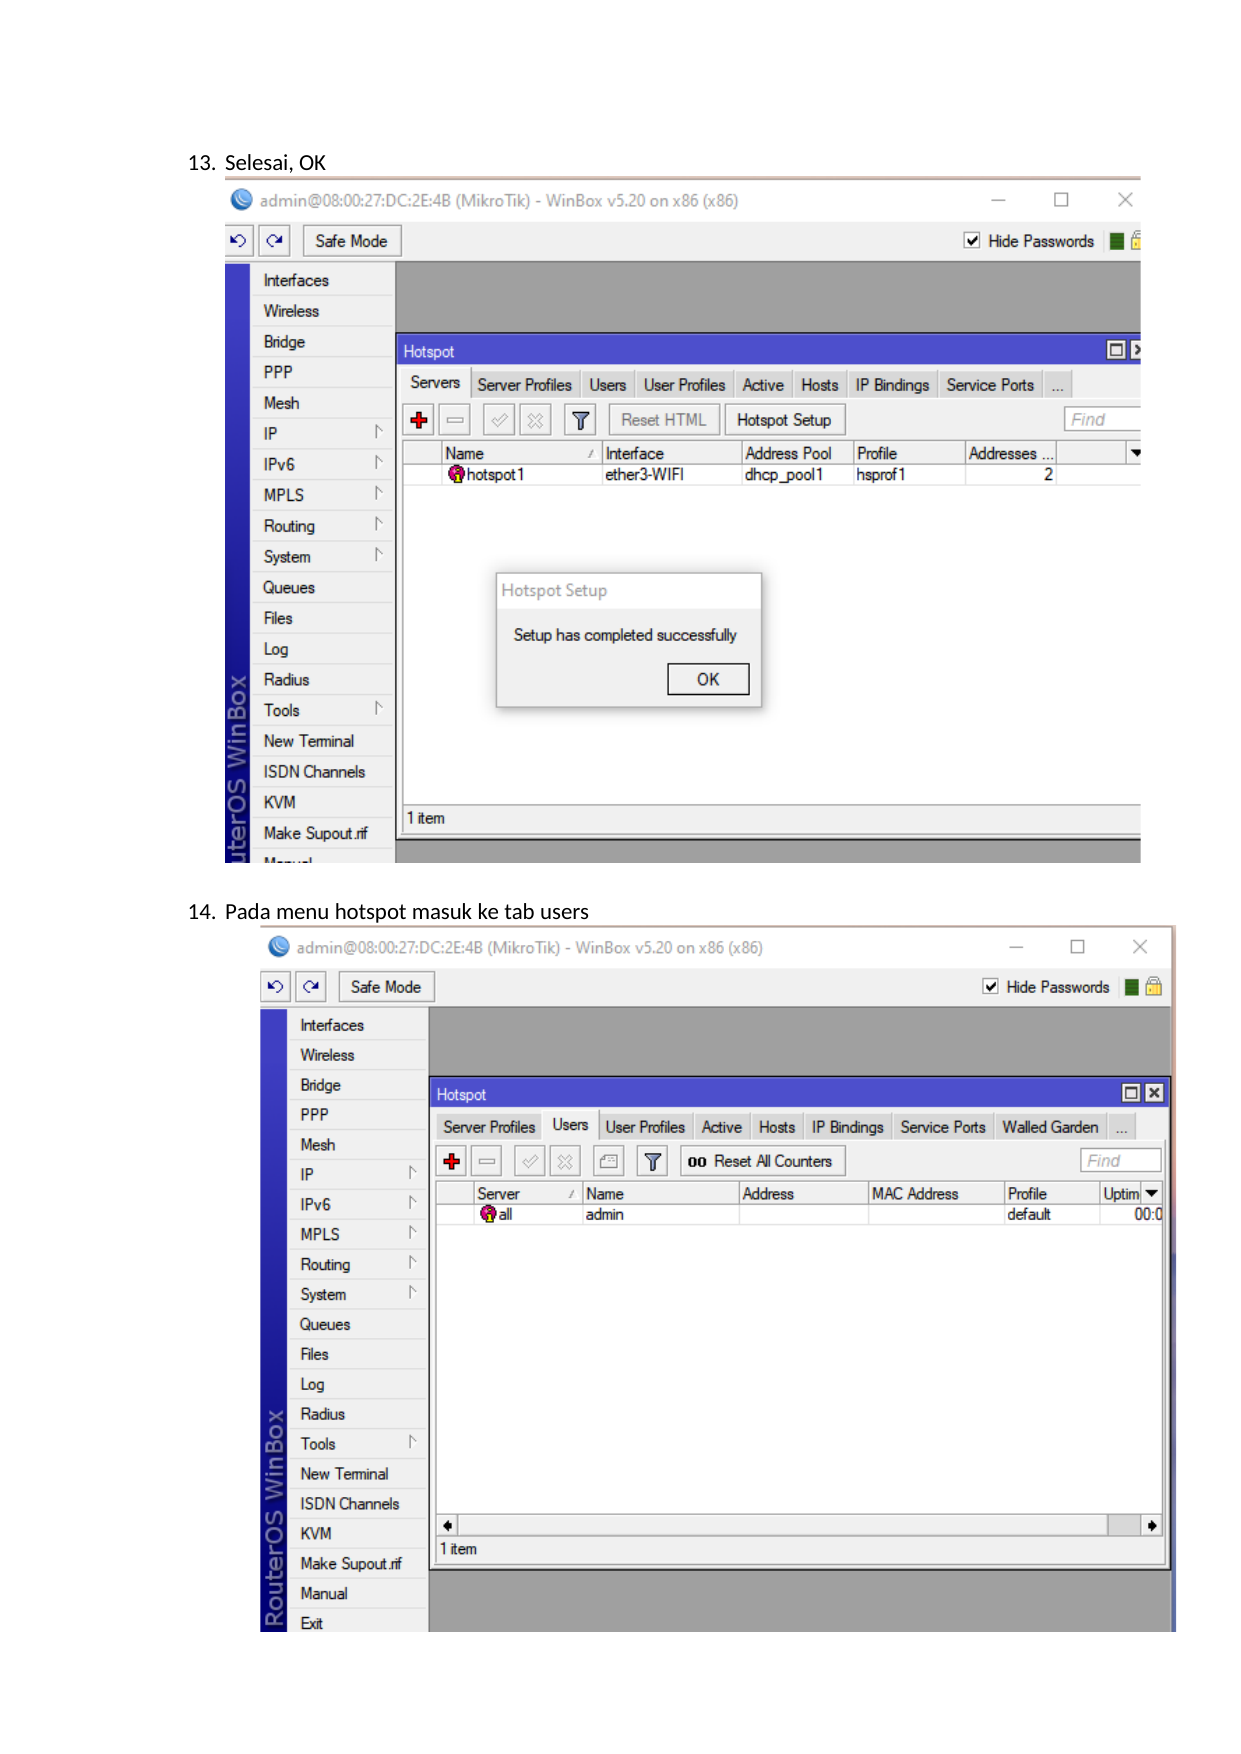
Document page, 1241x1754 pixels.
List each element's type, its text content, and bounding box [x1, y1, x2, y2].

picture [260, 925, 1177, 1632]
picture [225, 176, 1141, 863]
list Selesai, OK [187, 148, 1090, 176]
list Pada menu hotspot masuk ke tab users [187, 897, 1090, 926]
